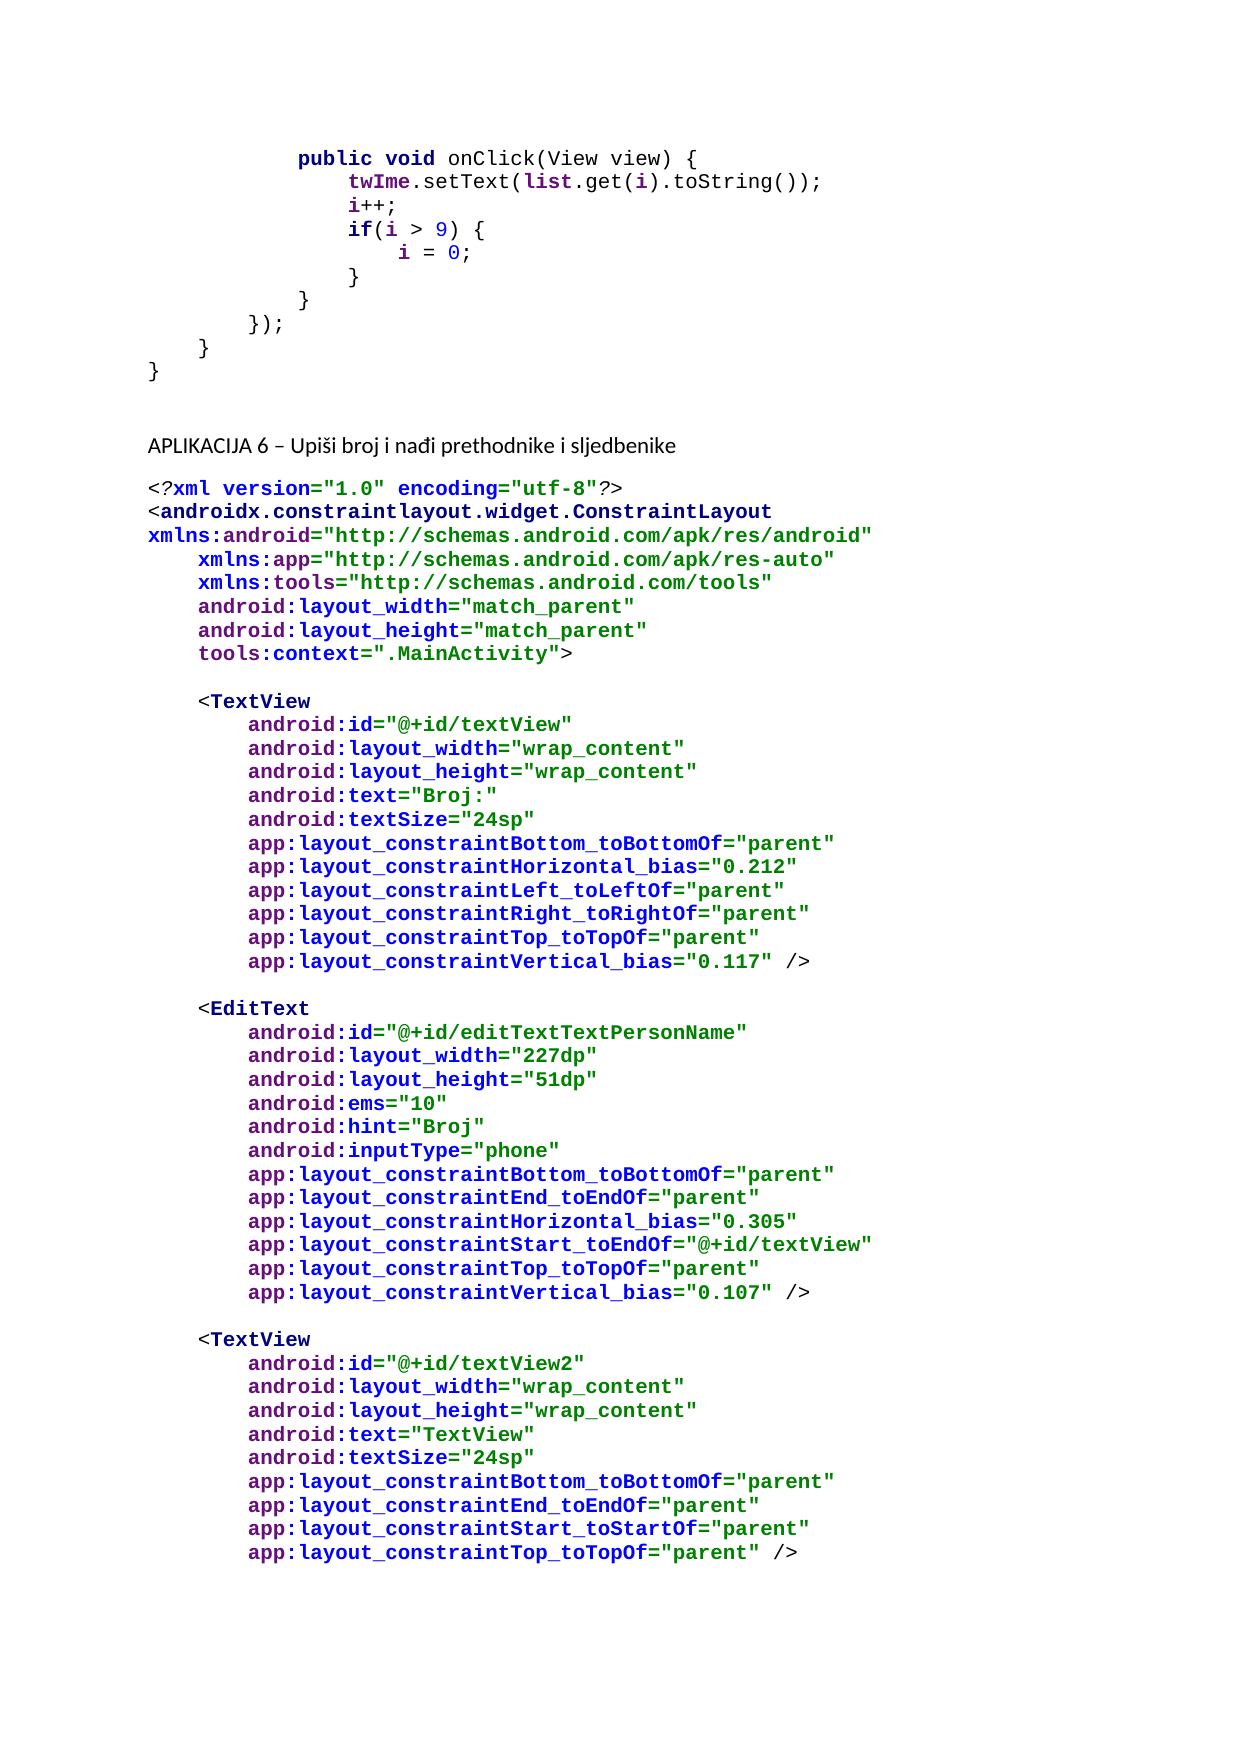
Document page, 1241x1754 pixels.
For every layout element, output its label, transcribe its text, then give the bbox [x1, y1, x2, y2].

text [148, 478, 1093, 1589]
text APLIKACIJA 6 – Upiši broj i nađi prethodnike i sljedbenike [148, 431, 1093, 459]
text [148, 148, 1093, 384]
